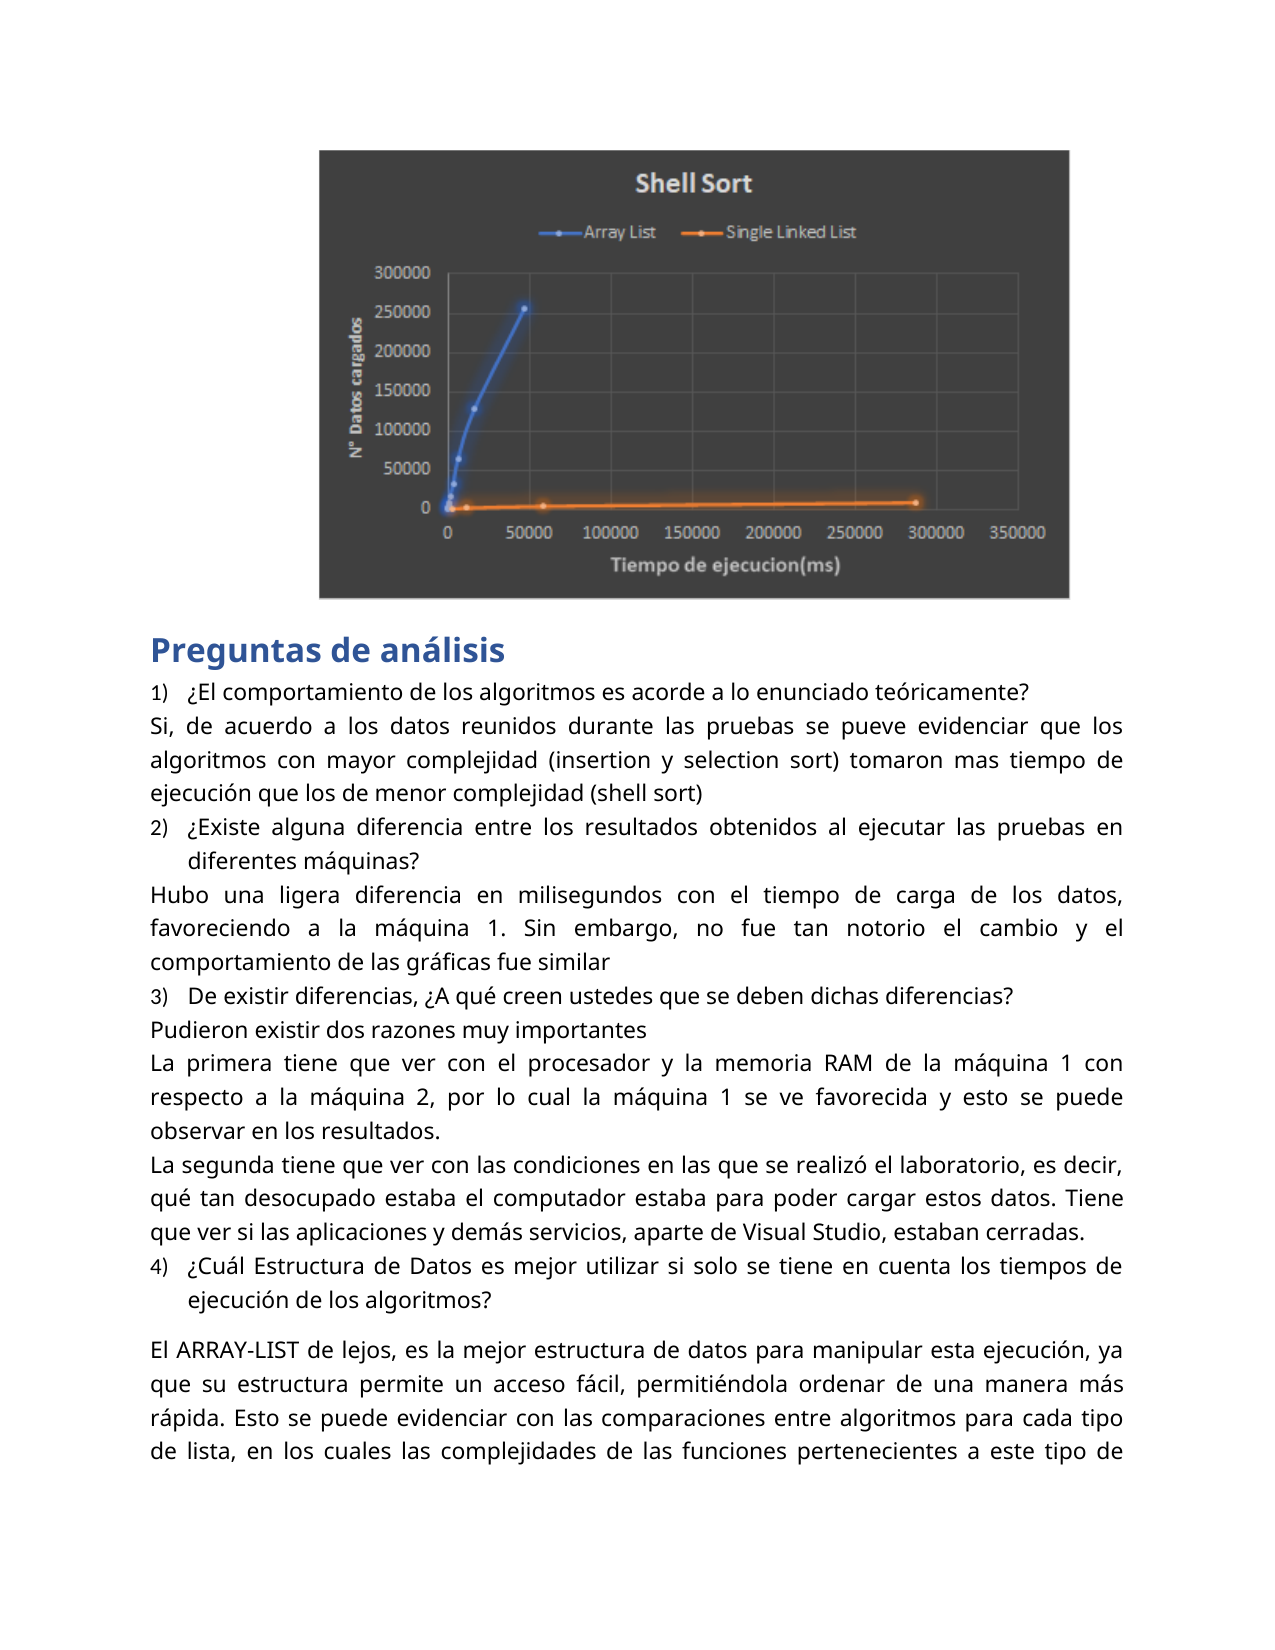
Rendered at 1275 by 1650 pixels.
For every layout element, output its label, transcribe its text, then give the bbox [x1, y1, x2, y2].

text Si, de acuerdo a los datos reunidos durante las pruebas se pueve evidenciar que los algoritmos con mayor complejidad (insertion y selection sort) tomaron mas tiempo de ejecución que los de menor complejidad (shell sort) [150, 710, 1125, 809]
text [150, 1334, 1125, 1467]
text La segunda tiene que ver con las condiciones en las que se realizó el laboratorio, es decir, qué tan desocupado estaba el computador estaba para poder cargar estos datos. Tiene que ver si las aplicaciones y demás servicios, aparte de Visual Studio, estaban cerradas. [150, 1149, 1125, 1247]
subtitle Preguntas de análisis [150, 627, 1125, 673]
text Pudieron existir dos razones muy importantes [150, 1014, 1125, 1045]
list ¿Existe alguna diferencia entre los resultados obtenidos al ejecutar las pruebas en diferentes máquinas? [150, 811, 1125, 876]
list De existir diferencias, ¿A qué creen ustedes que se deben dichas diferencias? [150, 980, 1125, 1011]
list ¿El comportamiento de los algoritmos es acorde a lo enunciado teóricamente? [150, 676, 1125, 707]
text Hubo una ligera diferencia en milisegundos con el tiempo de carga de los datos, favoreciendo a la máquina 1. Sin embargo, no fue tan notorio el cambio y el comportamiento de las gráficas fue similar [150, 879, 1125, 977]
text La primera tiene que ver con el procesador y la memoria RAM de la máquina 1 con respecto a la máquina 2, por lo cual la máquina 1 se ve favorecida y esto se puede observar en los resultados. [150, 1047, 1125, 1146]
list ¿Cuál Estructura de Datos es mejor utilizar si solo se tiene en cuenta los tiempos de ejecución de los algoritmos? [150, 1250, 1125, 1315]
